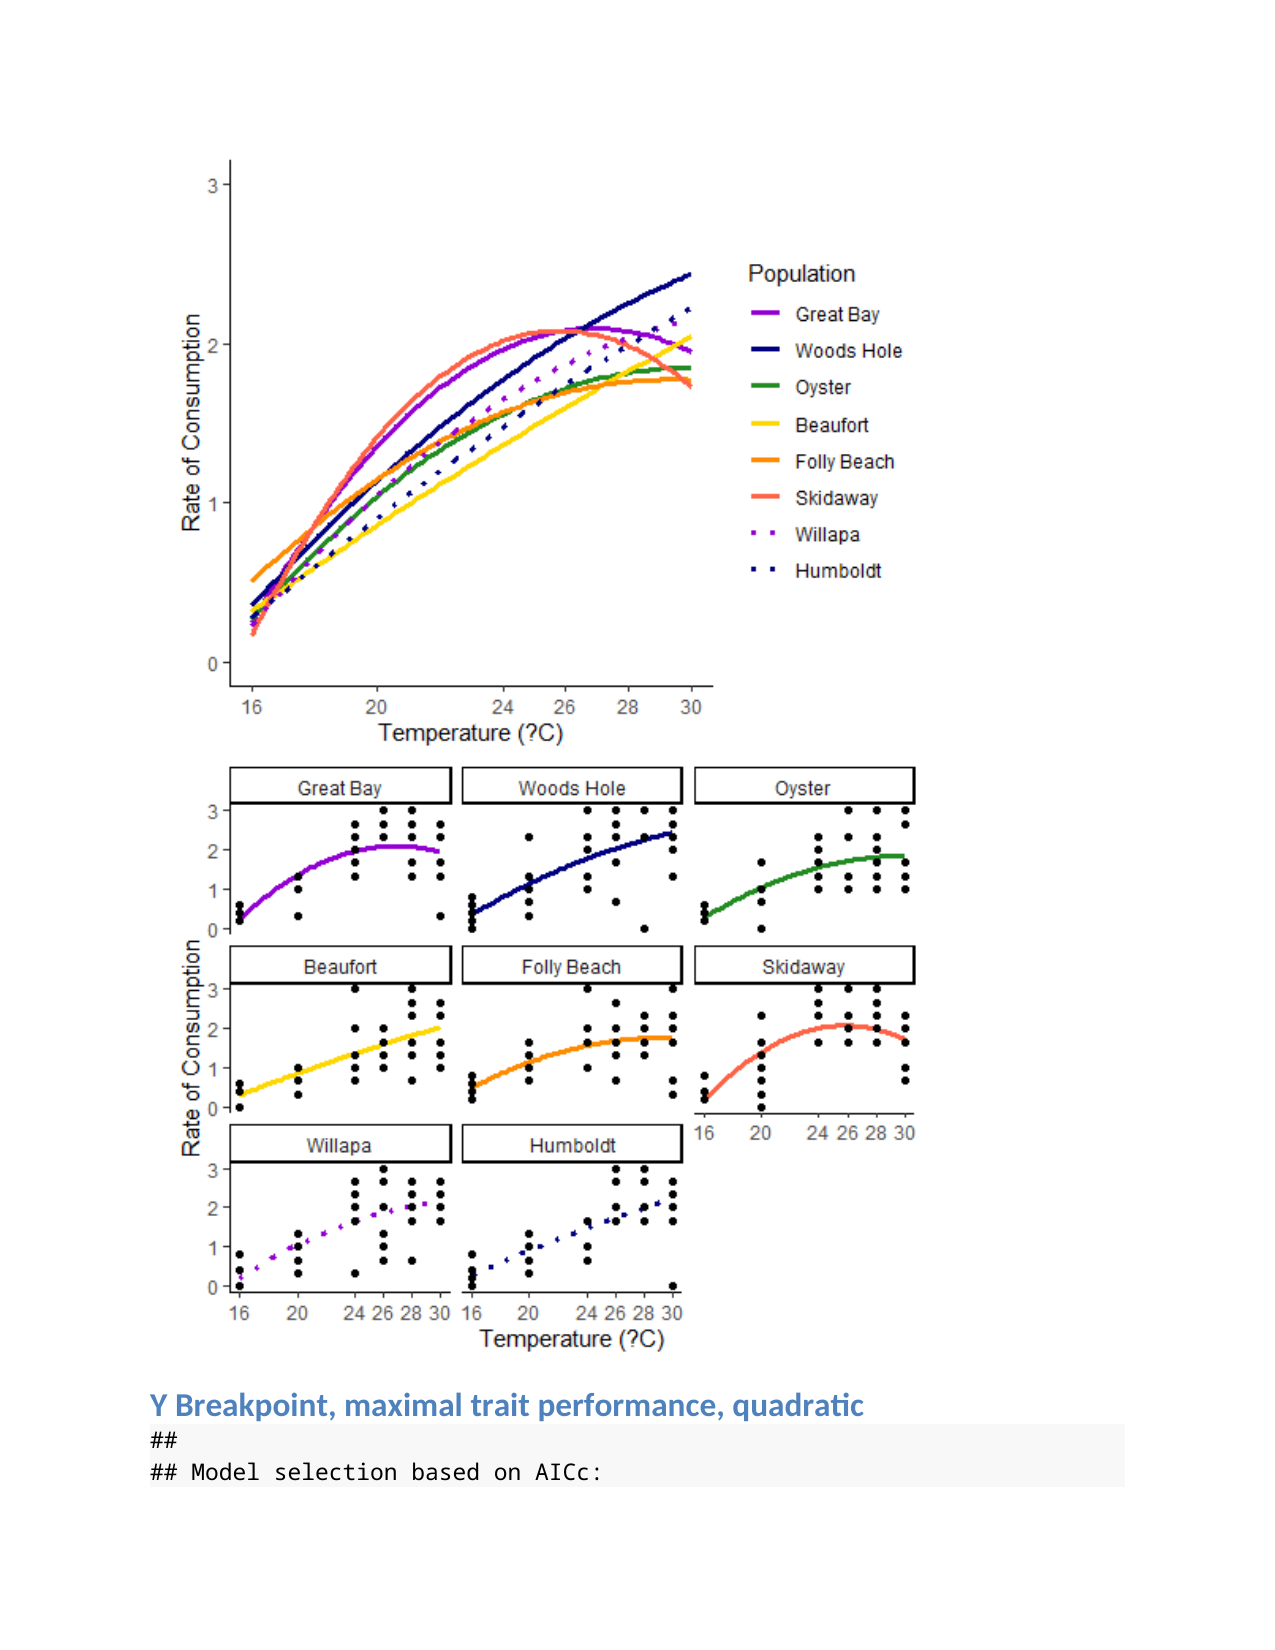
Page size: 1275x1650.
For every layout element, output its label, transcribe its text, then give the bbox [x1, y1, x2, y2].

subtitle Y Breakpoint, maximal trait performance, quadratic [150, 1383, 1125, 1424]
picture [168, 150, 927, 1363]
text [150, 1424, 1125, 1487]
